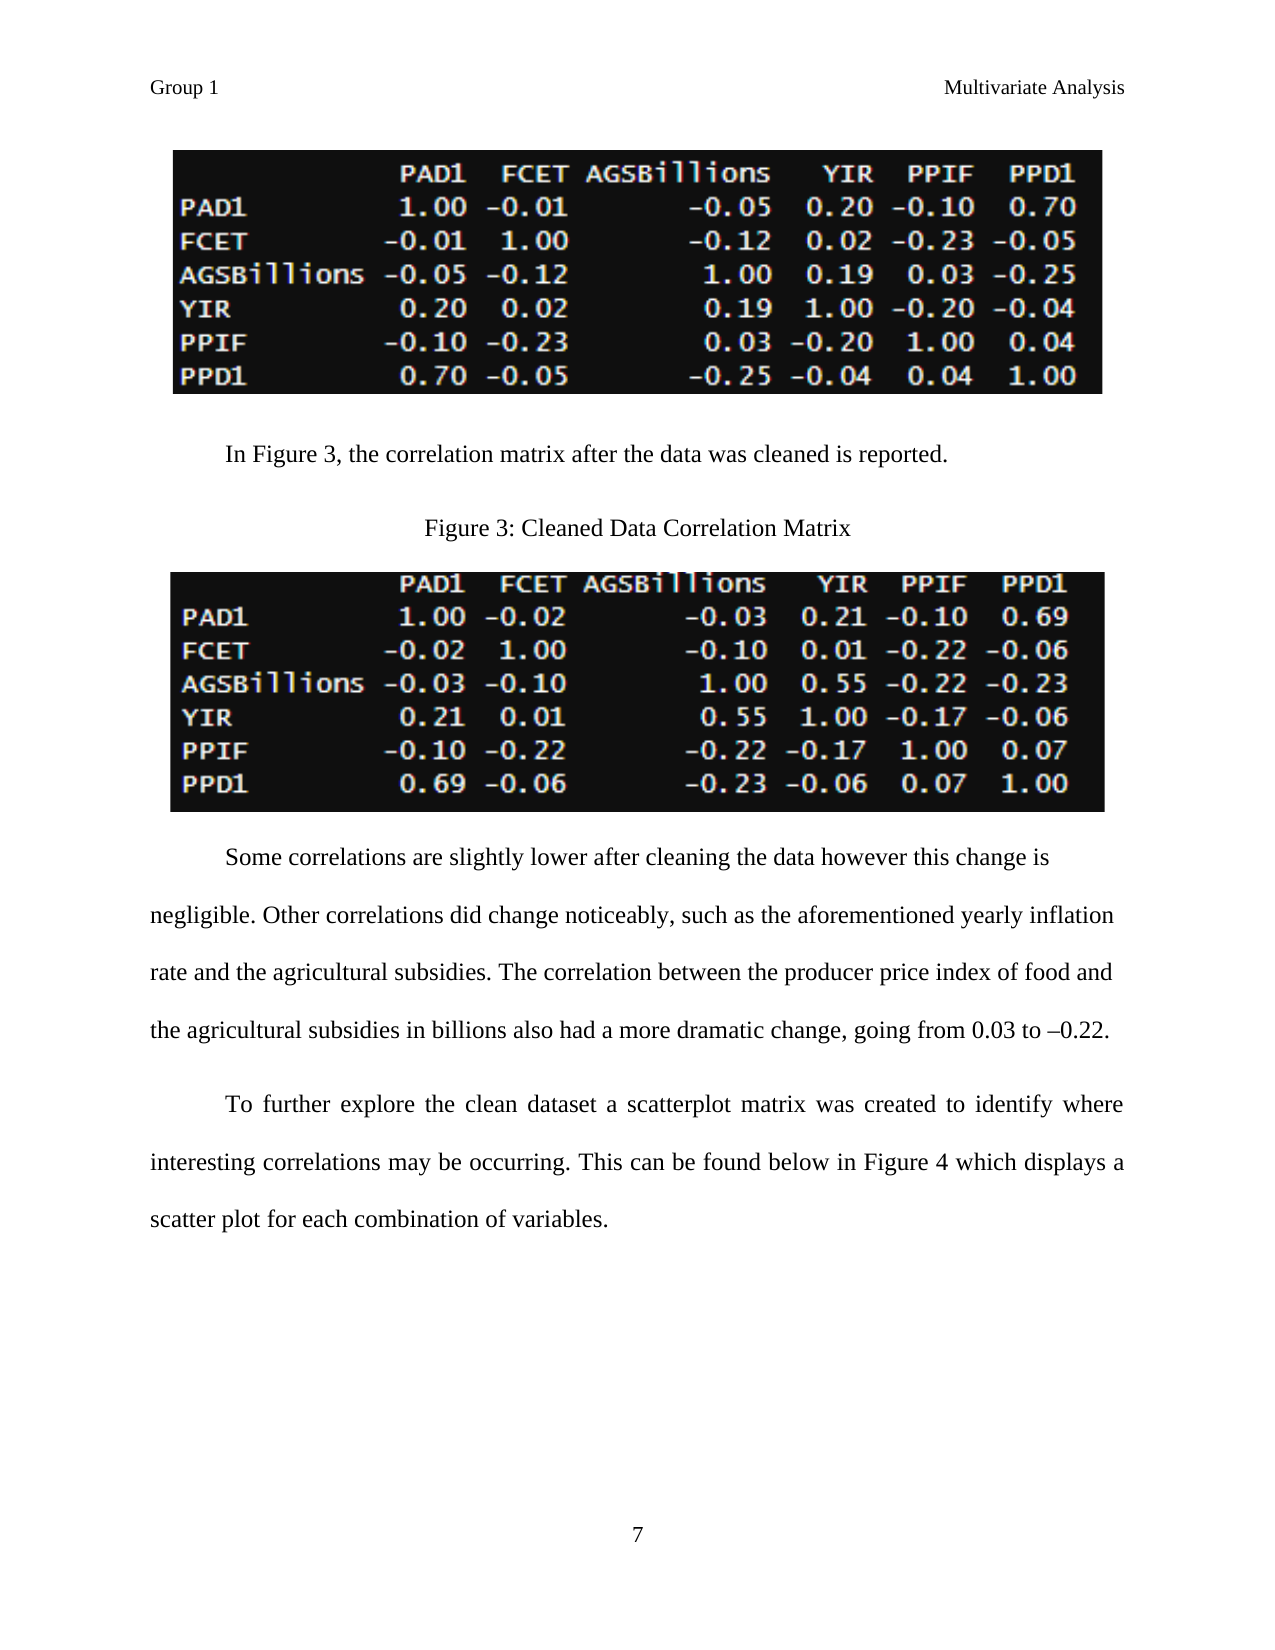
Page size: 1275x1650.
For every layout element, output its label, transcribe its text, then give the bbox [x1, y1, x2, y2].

text Some correlations are slightly lower after cleaning the data however this change is negligible. Other correlations did change noticeably, such as the aforementioned yearly inflation rate and the agricultural subsidies. The correlation between the producer price index of food and the agricultural subsidies in billions also had a more dramatic change, going from 0.03 to –0.22. [150, 842, 1125, 1044]
text In Figure 3, the correlation matrix after the data was cleaned is reported. [150, 439, 1125, 467]
picture [170, 572, 1105, 812]
picture [172, 150, 1103, 394]
text Figure 3: Cleaned Data Correlation Matrix [150, 513, 1125, 542]
text To further explore the clean dataset a scatterplot matrix was created to identify where interesting correlations may be occurring. This can be found below in Figure 4 which displays a scatter plot for each combination of variables. [150, 1089, 1125, 1233]
